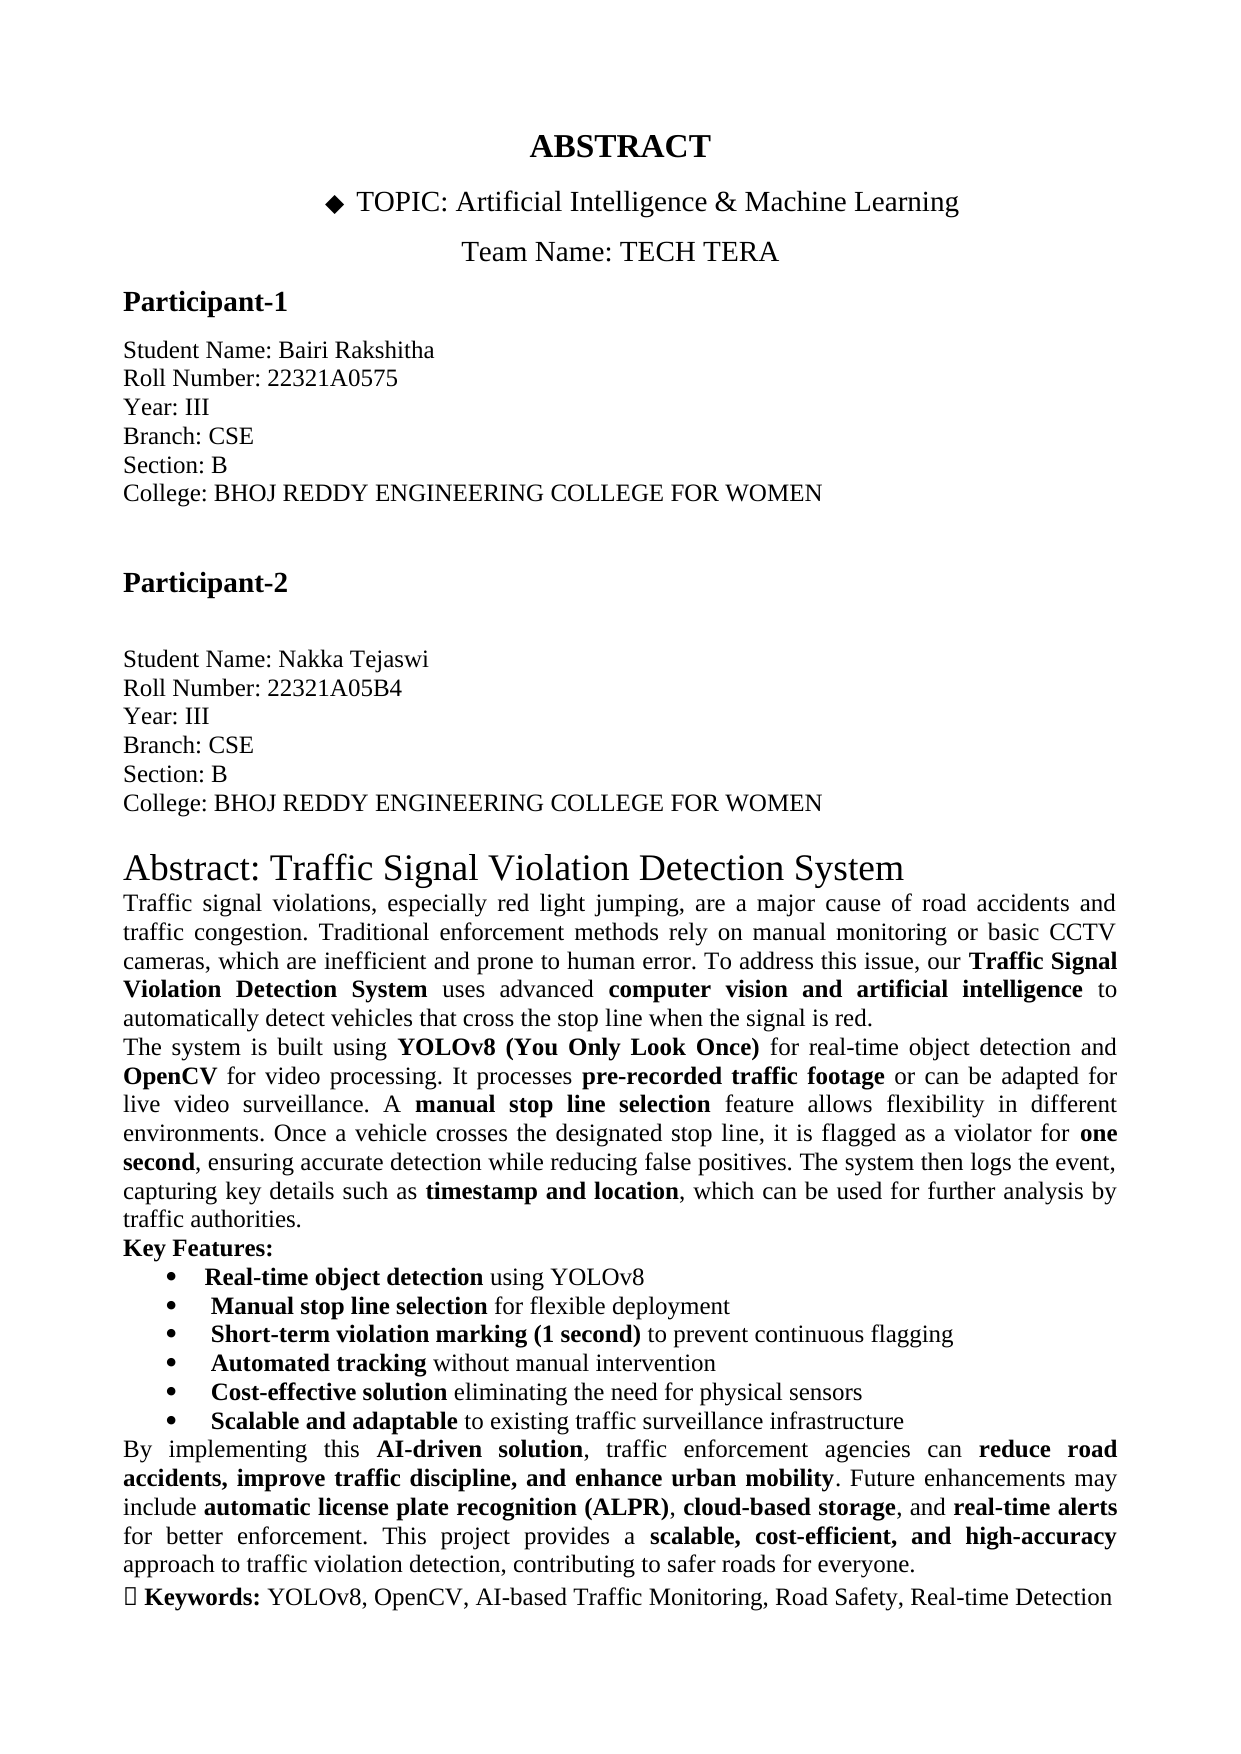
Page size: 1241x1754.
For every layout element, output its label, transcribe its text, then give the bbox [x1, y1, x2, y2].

list Short-term violation marking (1 second) to prevent continuous flagging [167, 1319, 1117, 1348]
text Branch: CSE [123, 421, 1117, 450]
text Roll Number: 22321A05B4 [123, 673, 1117, 701]
text Section: B [123, 450, 1117, 478]
list Cost-effective solution eliminating the need for physical sensors [167, 1377, 1117, 1406]
text Section: B [123, 759, 1117, 788]
text Year: III [123, 701, 1117, 730]
list Automated tracking without manual intervention [167, 1348, 1117, 1377]
list TOPIC: Artificial Intelligence & Machine Learning [167, 184, 1117, 217]
text By implementing this AI-driven solution, traffic enforcement agencies can reduce road accidents, improve traffic discipline, and enhance urban mobility. Future enhancements may include automatic license plate recognition (ALPR), cloud-based storage, and real-time alerts for better enforcement. This project provides a scalable, cost-efficient, and high-accuracy approach to traffic violation detection, contributing to safer roads for everyone. [123, 1434, 1117, 1578]
text The system is built using YOLOv8 (You Only Look Once) for real-time object detection and OpenCV for video processing. It processes pre-recorded traffic footage or can be adapted for live video surveillance. A manual stop line selection feature allows flexibility in different environments. Once a vehicle crosses the designated stop line, it is flagged as a violator for one second, ensuring accurate detection while reducing false positives. The system then logs the event, capturing key details such as timestamp and location, which can be used for further analysis by traffic authorities. [123, 1032, 1117, 1233]
text Year: III [123, 392, 1117, 421]
text College: BHOJ REDDY ENGINEERING COLLEGE FOR WOMEN [123, 478, 1117, 507]
text Traffic signal violations, especially red light jumping, are a major cause of road accidents and traffic congestion. Traditional enforcement methods rely on manual monitoring or basic CCTV cameras, which are inefficient and prone to human error. To address this issue, our Traffic Signal Violation Detection System uses advanced computer vision and artificial intelligence to automatically detect vehicles that cross the stop line when the signal is red. [123, 888, 1117, 1032]
text Team Name: TECH TERA [123, 234, 1117, 268]
list Real-time object detection using YOLOv8 [167, 1262, 1117, 1291]
text ABSTRACT [123, 126, 1117, 165]
text Branch: CSE [123, 730, 1117, 759]
list Manual stop line selection for flexible deployment [167, 1291, 1117, 1319]
text Key Features: [123, 1233, 1117, 1262]
text 🚦 Keywords: YOLOv8, OpenCV, AI-based Traffic Monitoring, Road Safety, Real-time Detection [123, 1578, 1117, 1612]
text Student Name: Bairi Rakshitha [123, 335, 1117, 363]
text Student Name: Nakka Tejaswi [123, 644, 1117, 673]
list Scalable and adaptable to existing traffic surveillance infrastructure [167, 1406, 1117, 1434]
text Participant-1 [123, 284, 1117, 318]
text Abstract: Traffic Signal Violation Detection System [123, 845, 1117, 888]
text Participant-2 [123, 565, 1117, 598]
text College: BHOJ REDDY ENGINEERING COLLEGE FOR WOMEN [123, 788, 1117, 816]
text Roll Number: 22321A0575 [123, 363, 1117, 392]
